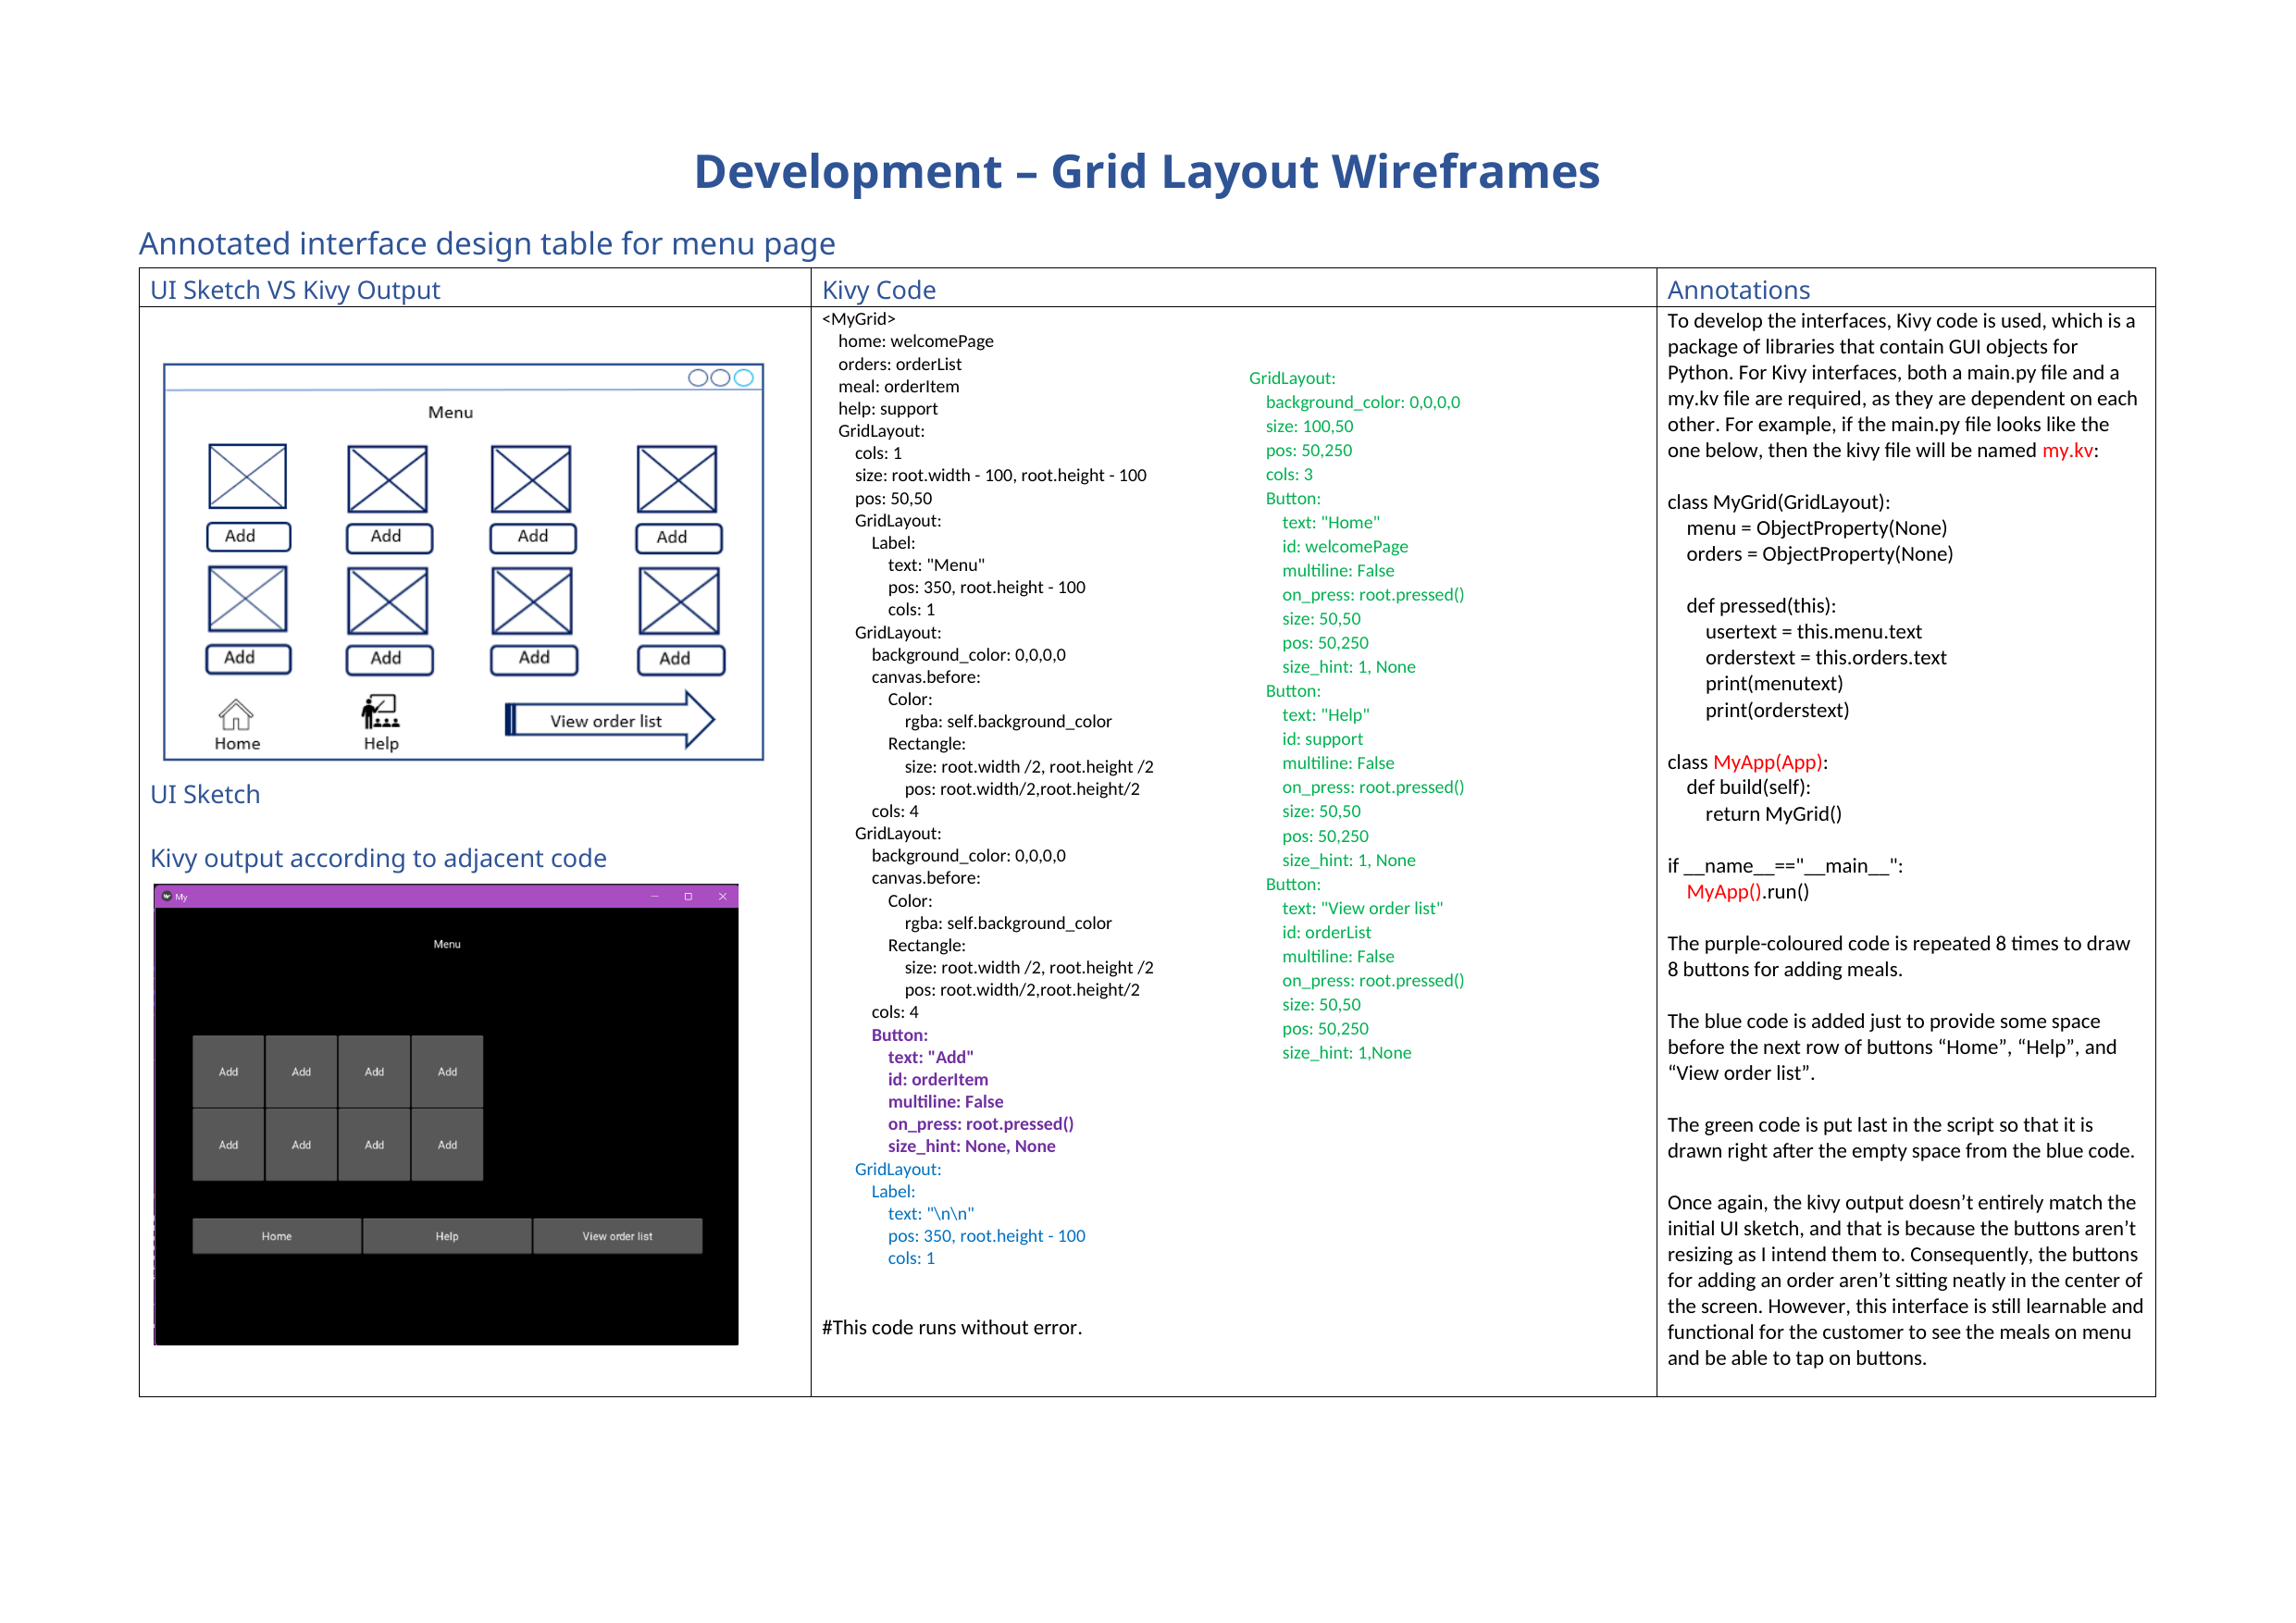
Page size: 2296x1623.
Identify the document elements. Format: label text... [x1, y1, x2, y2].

table_header Kivy Code [812, 268, 1657, 306]
table_cell To develop the interfaces, Kivy code is used, which is a package of libraries that contain GUI objects for Python. For Kivy interfaces, both a main.py file and a my.kv file are required, as they are dependent on each other. For example, if the main.py file looks like the one below, then the kivy file will be named my.kv: class MyGrid(GridLayout): menu = ObjectProperty(None) orders = ObjectProperty(None) def pressed(this): usertext = this.menu.text orderstext = this.orders.text print(menutext) print(orderstext) class MyApp(App): def build(self): return MyGrid() if __name__=="__main__": MyApp().run() The purple-coloured code is repeated 8 times to draw 8 buttons for adding meals. The blue code is added just to provide some space before the next row of buttons “Home”, “Help”, and “View order list”. The green code is put last in the script so that it is drawn right after the empty space from the blue code. Once again, the kivy output doesn’t entirely match the initial UI sketch, and that is because the buttons aren’t resizing as I intend them to. Consequently, the buttons for adding an order aren’t sitting neatly in the center of the screen. However, this interface is still learnable and functional for the customer to see the meals on menu and be able to tap on buttons. [1657, 307, 2155, 1396]
table_cell UI Sketch Kivy output according to adjacent code [140, 307, 811, 1396]
picture [154, 884, 739, 1345]
table_header UI Sketch VS Kivy Output [140, 268, 811, 306]
table_cell <MyGrid> home: welcomePage orders: orderList meal: orderItem help: support GridLayout: cols: 1 size: root.width - 100, root.height - 100 pos: 50,50 GridLayout: Label: text: "Menu" pos: 350, root.height - 100 cols: 1 GridLayout: background_color: 0,0,0,0 canvas.before: Color: rgba: self.background_color Rectangle: size: root.width /2, root.height /2 pos: root.width/2,root.height/2 cols: 4 GridLayout: background_color: 0,0,0,0 canvas.before: Color: rgba: self.background_color Rectangle: size: root.width /2, root.height /2 pos: root.width/2,root.height/2 cols: 4 Button: text: "Add" id: orderItem multiline: False on_press: root.pressed() size_hint: None, None GridLayout: Label: text: "\n\n" pos: 350, root.height - 100 cols: 1 #This code runs without error. [812, 307, 1657, 1396]
subtitle Annotated interface design table for menu page [139, 222, 2156, 265]
table_header Annotations [1657, 268, 2155, 306]
picture [148, 342, 778, 773]
text Development – Grid Layout Wireframes [139, 139, 2156, 202]
